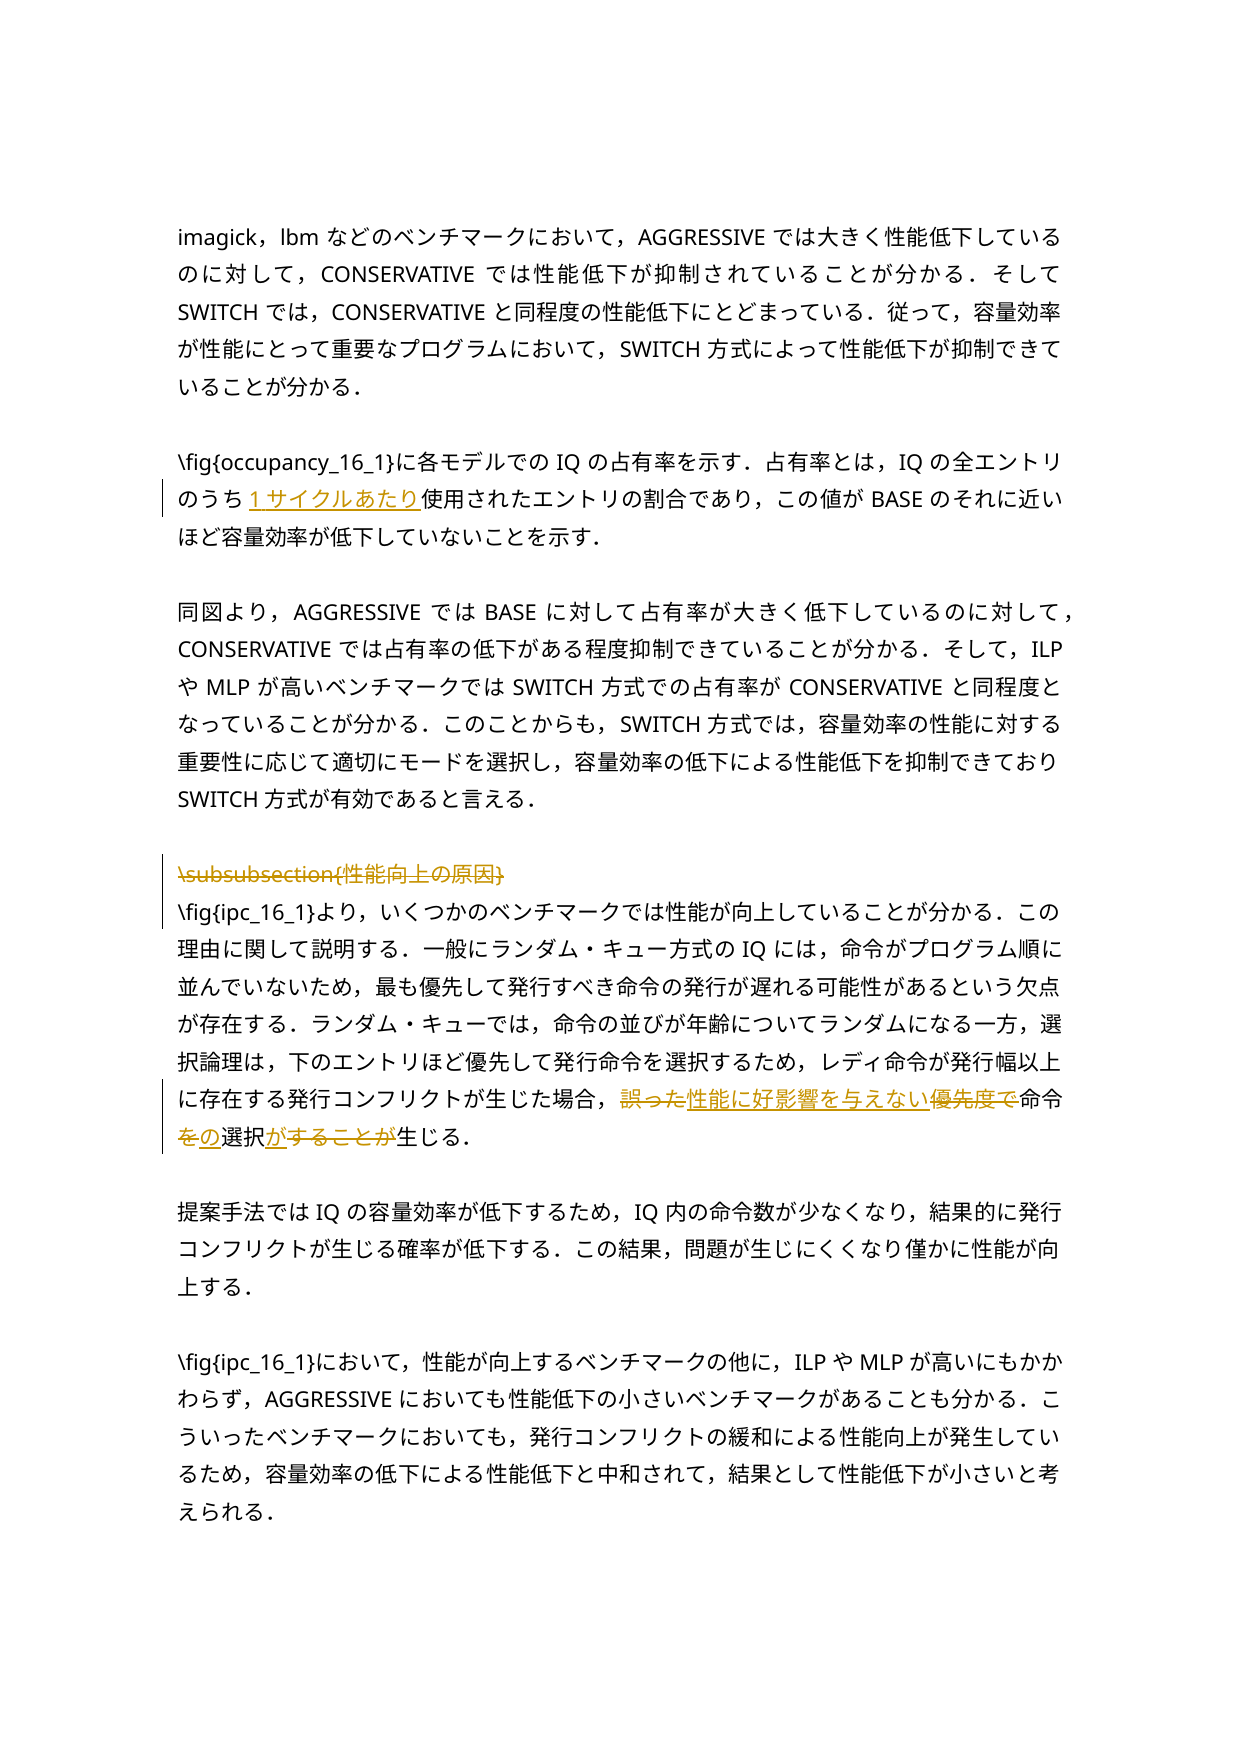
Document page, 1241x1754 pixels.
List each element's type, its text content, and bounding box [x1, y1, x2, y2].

text 同図より，AGGRESSIVE では BASE に対して占有率が大きく低下しているのに対して，CONSERVATIVE では占有率の低下がある程度抑制できていることが分かる．そして，ILP や MLP が高いベンチマークでは SWITCH 方式での占有率が CONSERVATIVE と同程度となっていることが分かる．このことからも，SWITCH 方式では，容量効率の性能に対する重要性に応じて適切にモードを選択し，容量効率の低下による性能低下を抑制できており，SWITCH 方式が有効であると言える． [177, 592, 1063, 817]
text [177, 217, 1063, 404]
text 提案手法では IQ の容量効率が低下するため，IQ 内の命令数が少なくなり，結果的に発行コンフリクトが生じる確率が低下する．この結果，問題が生じにくくなり僅かに性能が向上する． [177, 1192, 1063, 1304]
text \fig{ipc_16_1}において，性能が向上するベンチマークの他に，ILP や MLP が高いにもかかわらず，AGGRESSIVE においても性能低下の小さいベンチマークがあることも分かる．こういったベンチマークにおいても，発行コンフリクトの緩和による性能向上が発生しているため，容量効率の低下による性能低下と中和されて，結果として性能低下が小さいと考えられる． [177, 1342, 1063, 1529]
text \fig{ipc_16_1}より，いくつかのベンチマークでは性能が向上していることが分かる．この理由に関して説明する．一般にランダム・キュー方式の IQ には，命令がプログラム順に並んでいないため，最も優先して発行すべき命令の発行が遅れる可能性があるという欠点が存在する．ランダム・キューでは，命令の並びが年齢についてランダムになる一方，選択論理は，下のエントリほど優先して発行命令を選択するため，レディ命令が発行幅以上に存在する発行コンフリクトが生じた場合，命令選択生じる． [177, 892, 1063, 1154]
text \fig{occupancy_16_1}に各モデルでの IQ の占有率を示す．占有率とは，IQ の全エントリのうち使用されたエントリの割合であり，この値が BASE のそれに近いほど容量効率が低下していないことを示す． [177, 442, 1063, 554]
